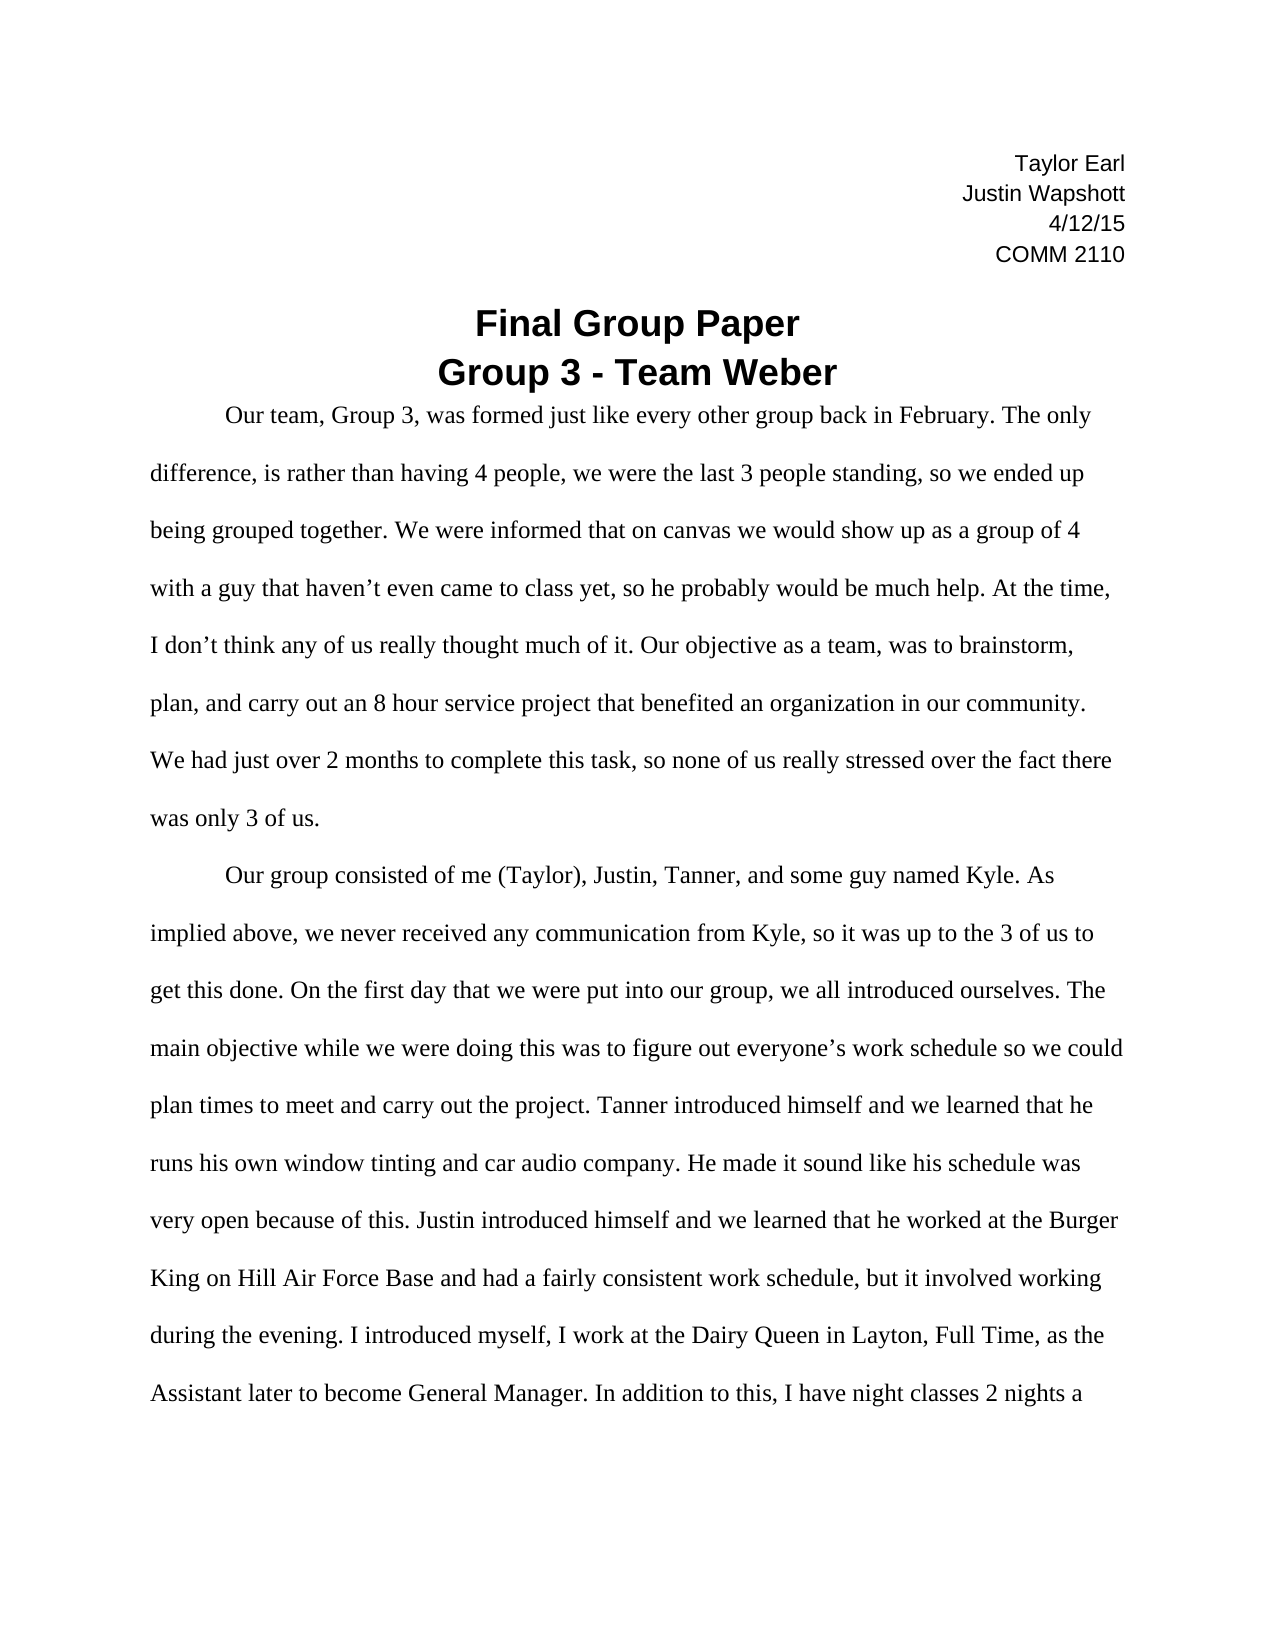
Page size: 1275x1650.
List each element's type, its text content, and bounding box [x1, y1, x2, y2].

text Justin Wapshott [150, 180, 1125, 207]
text Final Group Paper [150, 301, 1125, 344]
text Taylor Earl [150, 150, 1125, 176]
text COMM 2110 [150, 241, 1125, 267]
text 4/12/15 [150, 210, 1125, 237]
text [150, 860, 1125, 1406]
text Group 3 - Team Weber [150, 351, 1125, 394]
text Our team, Group 3, was formed just like every other group back in February. The only difference, is rather than having 4 people, we were the last 3 people standing, so we ended up being grouped together. We were informed that on canvas we would show up as a group of 4 with a guy that haven’t even came to class yet, so he probably would be much help. At the time, I don’t think any of us really thought much of it. Our objective as a team, was to brainstorm, plan, and carry out an 8 hour service project that benefited an organization in our community. We had just over 2 months to complete this task, so none of us really stressed over the fact there was only 3 of us. [150, 400, 1125, 831]
